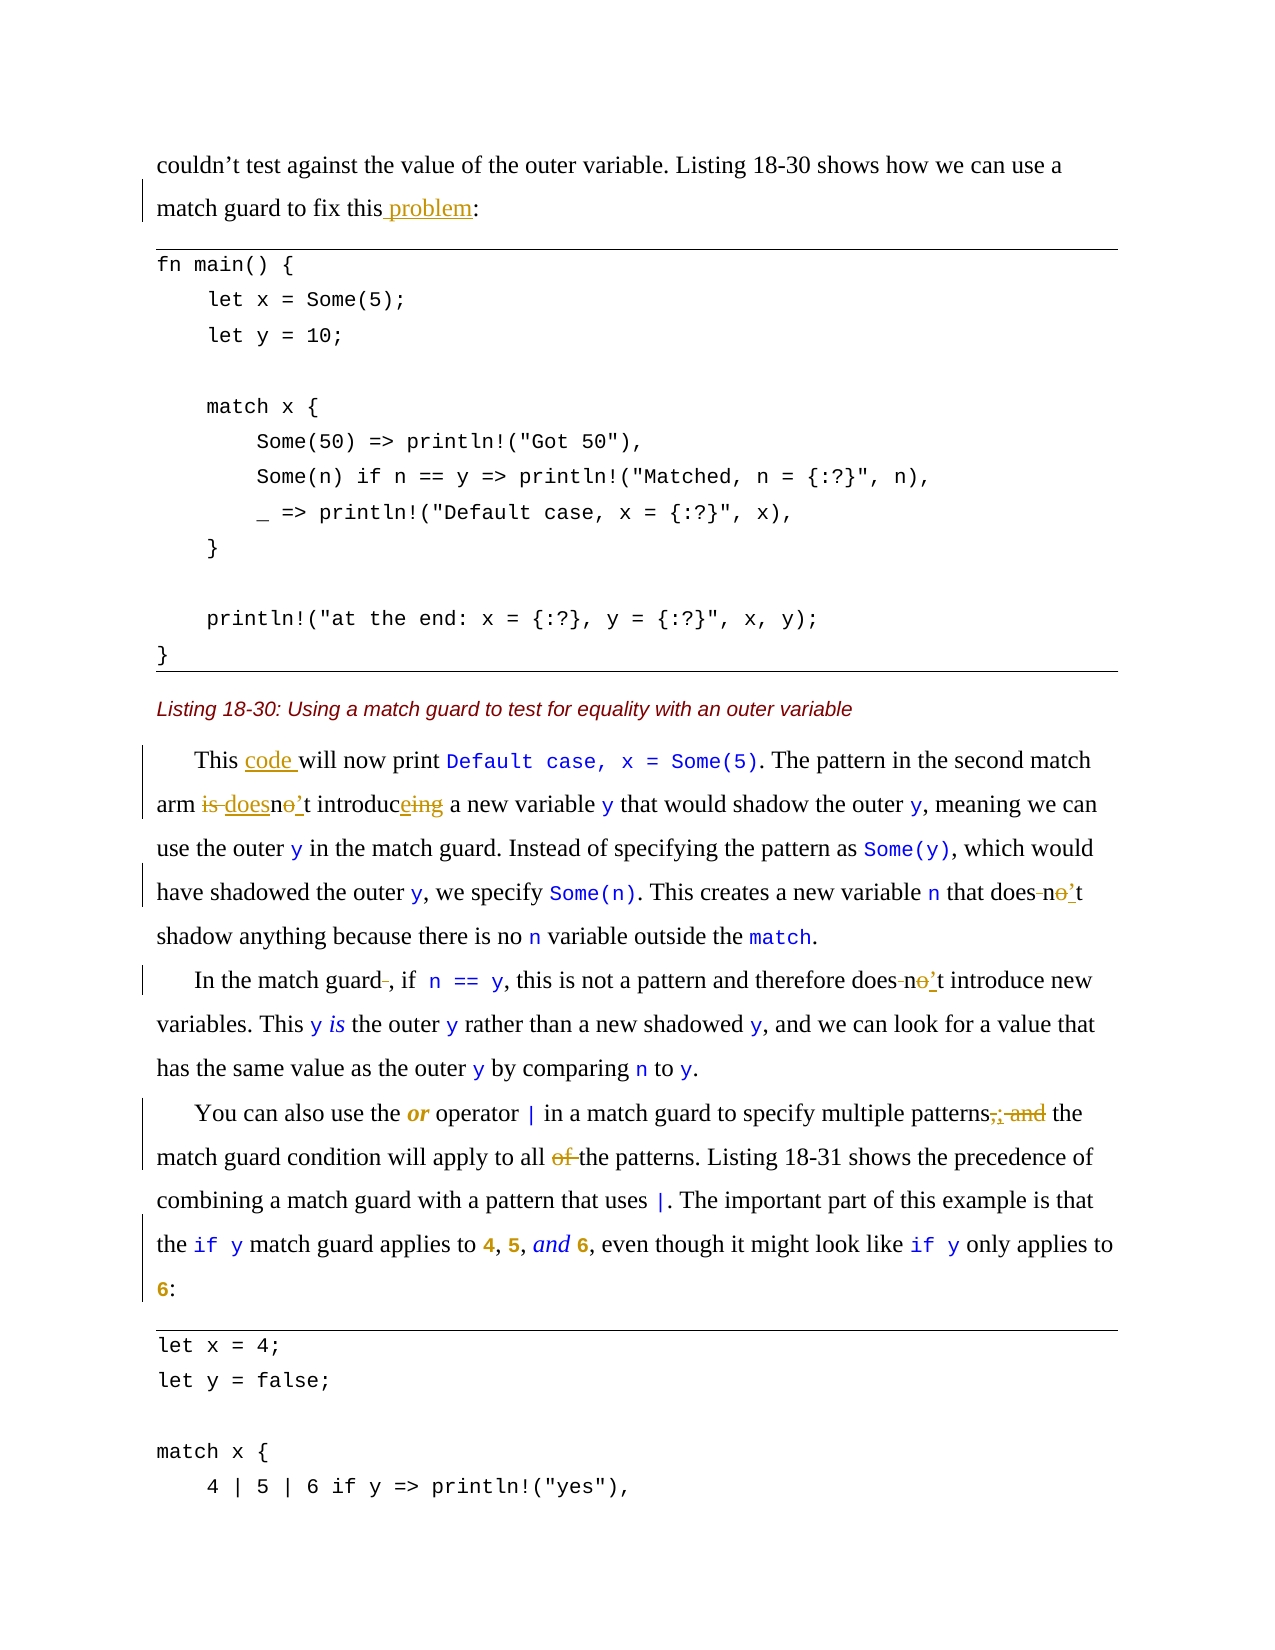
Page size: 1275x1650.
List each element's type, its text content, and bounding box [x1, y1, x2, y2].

text match x { [156, 396, 1118, 419]
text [156, 150, 1118, 222]
text fn main() { [156, 250, 1118, 278]
text Some(n) if n == y => println!("Matched, n = {:?}", n), [156, 466, 1118, 490]
text let y = 10; [156, 325, 1118, 348]
list Listing 18-30: Using a match guard to test for equality with an outer variable [156, 697, 1118, 721]
text You can also use the or operator | in a match guard to specify multiple patterns the match guard condition will apply to all the patterns. Listing 18-31 shows the precedence of combining a match guard with a pattern that uses |. The important part of this example is that the if y match guard applies to 4, 5, and 6, even though it might look like if y only applies to 6: [156, 1098, 1118, 1302]
text let x = Some(5); [156, 289, 1118, 313]
text match x { [156, 1441, 1118, 1464]
text This will now print Default case, x = Some(5). The pattern in the second match arm nt introduc a new variable y that would shadow the outer y, meaning we can use the outer y in the match guard. Instead of specifying the pattern as Some(y), which would have shadowed the outer y, we specify Some(n). This creates a new variable n that doesnt shadow anything because there is no n variable outside the match. [156, 745, 1118, 951]
text Some(50) => println!("Got 50"), [156, 431, 1118, 455]
text 4 | 5 | 6 if y => println!("yes"), [156, 1476, 1118, 1500]
text In the match guard, if n == y, this is not a pattern and therefore doesnt introduce new variables. This y is the outer y rather than a new shadowed y, and we can look for a value that has the same value as the outer y by comparing n to y. [156, 965, 1118, 1083]
text let y = false; [156, 1370, 1118, 1394]
text println!("at the end: x = {:?}, y = {:?}", x, y); [156, 608, 1118, 632]
text } [156, 537, 1118, 561]
text let x = 4; [156, 1331, 1118, 1358]
text } [156, 643, 1118, 671]
text _ => println!("Default case, x = {:?}", x), [156, 502, 1118, 526]
